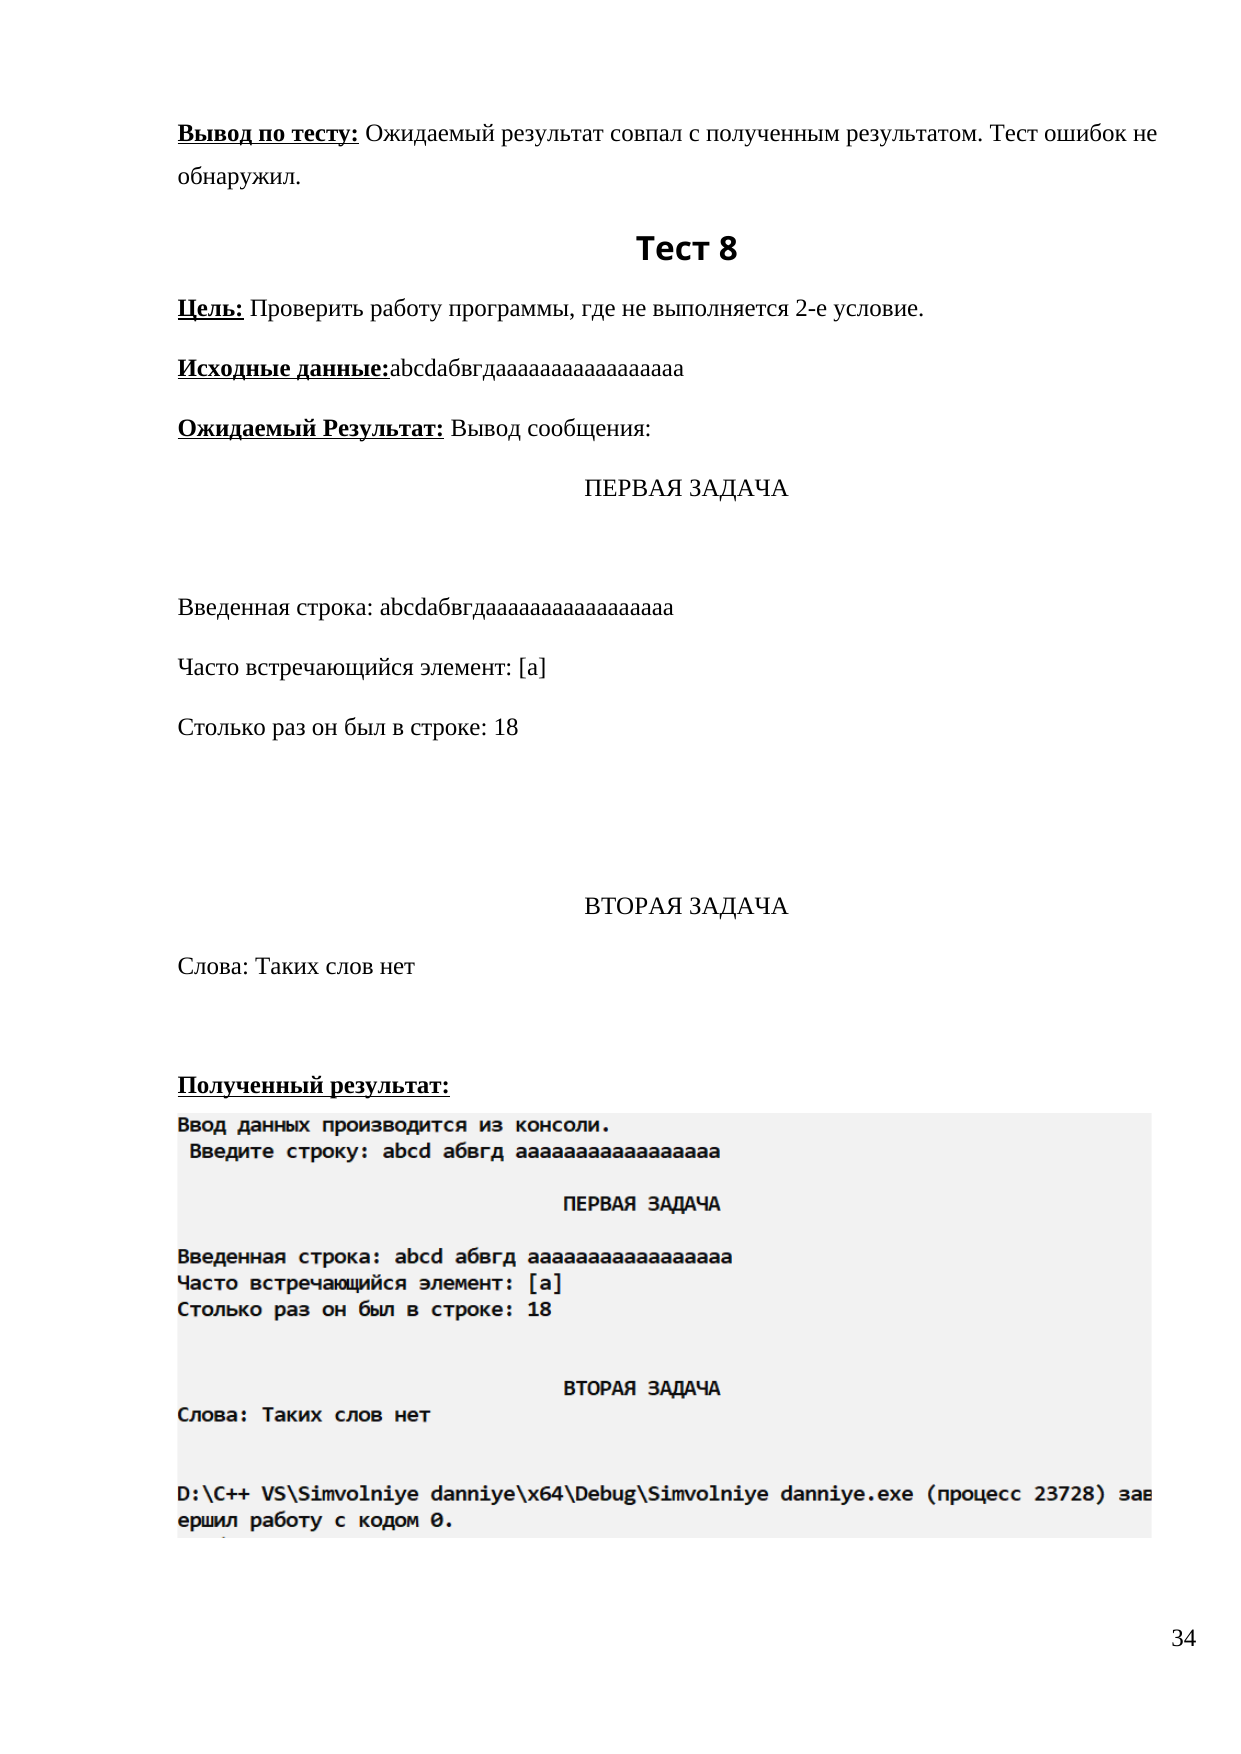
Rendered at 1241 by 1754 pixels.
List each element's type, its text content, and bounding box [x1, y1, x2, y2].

text Введенная строка: abcdабвгдааааааааааааааааа [177, 592, 1196, 621]
text Столько раз он был в строке: 18 [177, 712, 1196, 741]
text Ожидаемый Результат: Вывод сообщения: [177, 413, 1196, 442]
text Слова: Таких слов нет [177, 951, 1196, 980]
text Вывод по тесту: Ожидаемый результат совпал с полученным результатом. Тест ошибок не обнаружил. [177, 118, 1196, 190]
text Исходные данные:abcdабвгдааааааааааааааааа [177, 353, 1196, 382]
text ПЕРВАЯ ЗАДАЧА [177, 473, 1196, 501]
picture [177, 1113, 1152, 1538]
subtitle Тест 8 [177, 225, 1196, 271]
text Цель: Проверить работу программы, где не выполняется 2-е условие. [177, 293, 1196, 322]
text ВТОРАЯ ЗАДАЧА [177, 891, 1196, 920]
text Часто встречающийся элемент: [а] [177, 652, 1196, 681]
